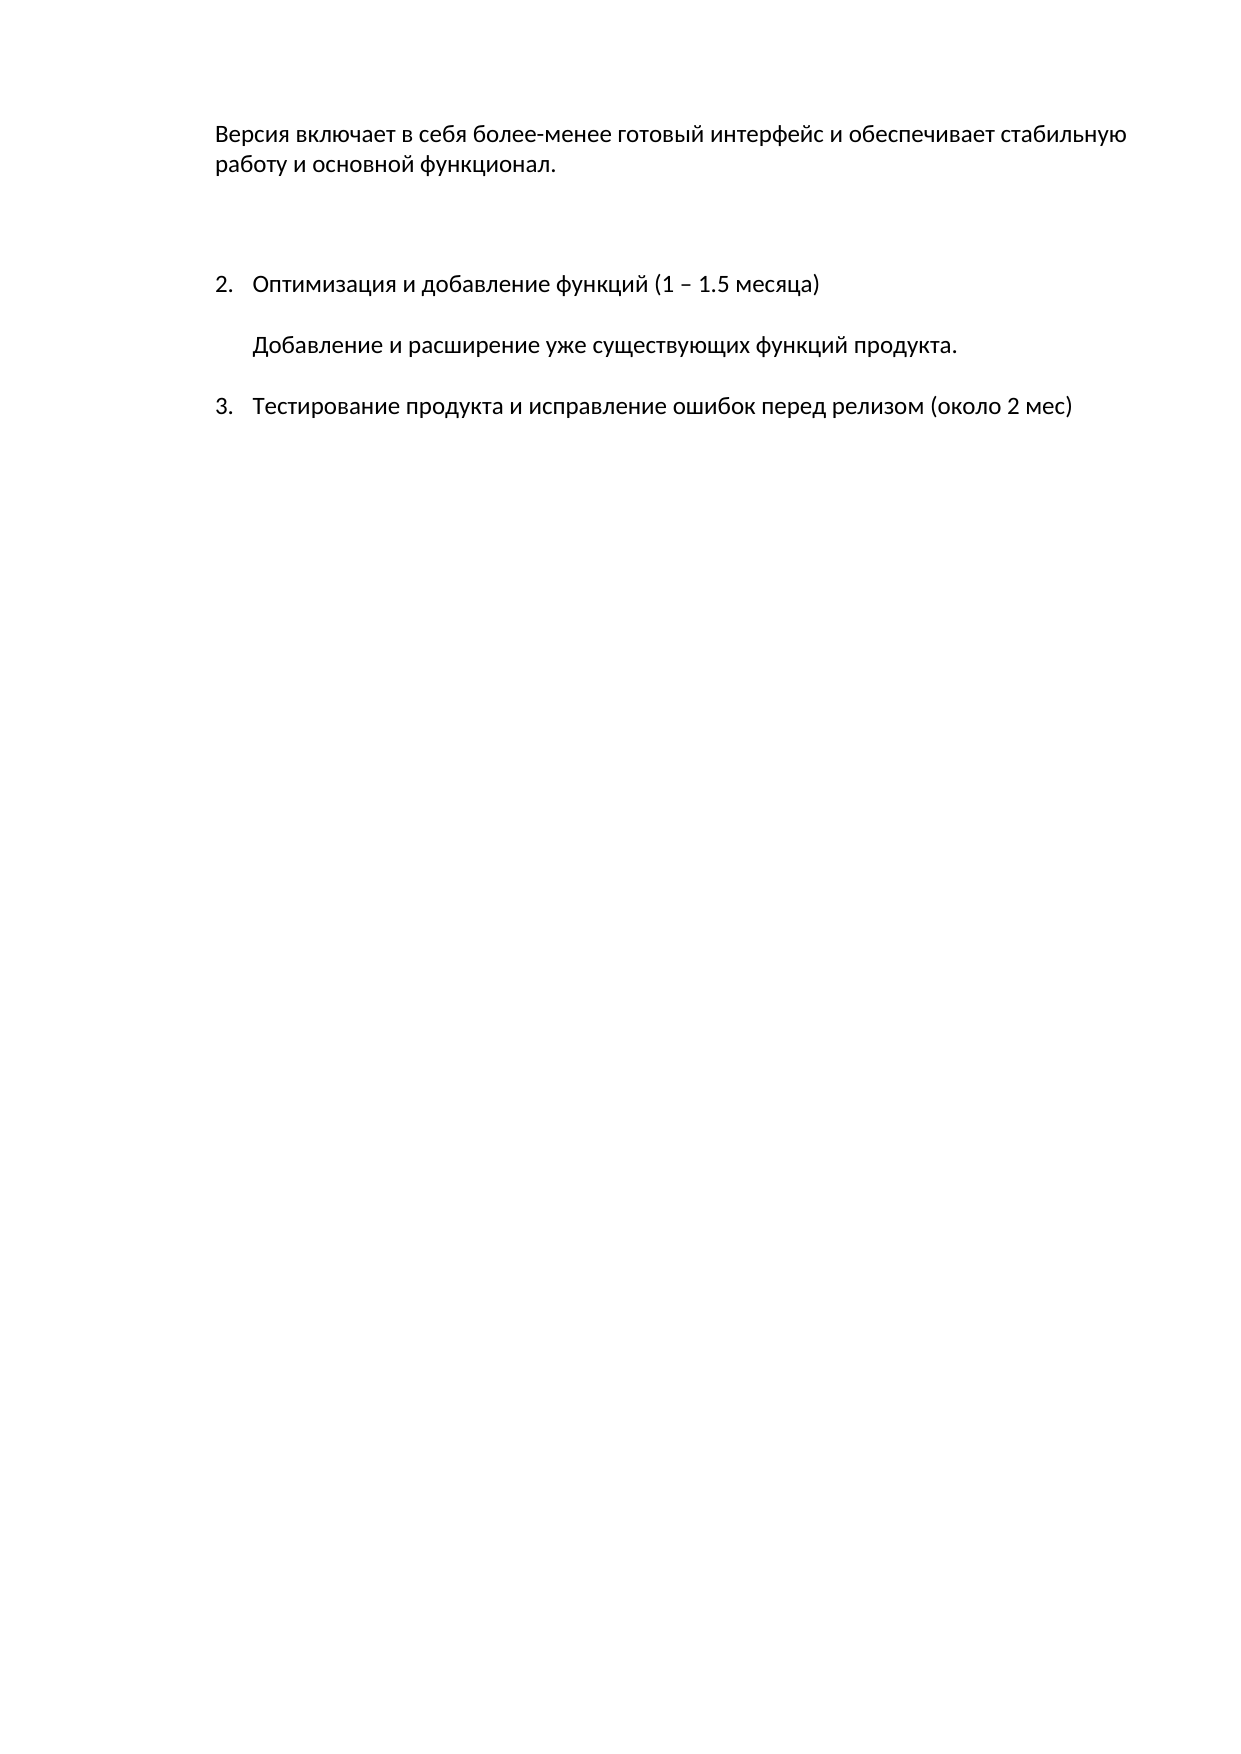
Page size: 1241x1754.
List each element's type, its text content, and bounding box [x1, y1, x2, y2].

list Добавление и расширение уже существующих функций продукта. [252, 329, 1152, 359]
list Оптимизация и добавление функций (1 – 1.5 месяца) [215, 268, 1152, 298]
text Версия включает в себя более-менее готовый интерфейс и обеспечивает стабильную работу и основной функционал. [215, 118, 1152, 179]
list Тестирование продукта и исправление ошибок перед релизом (около 2 мес) [215, 390, 1152, 421]
